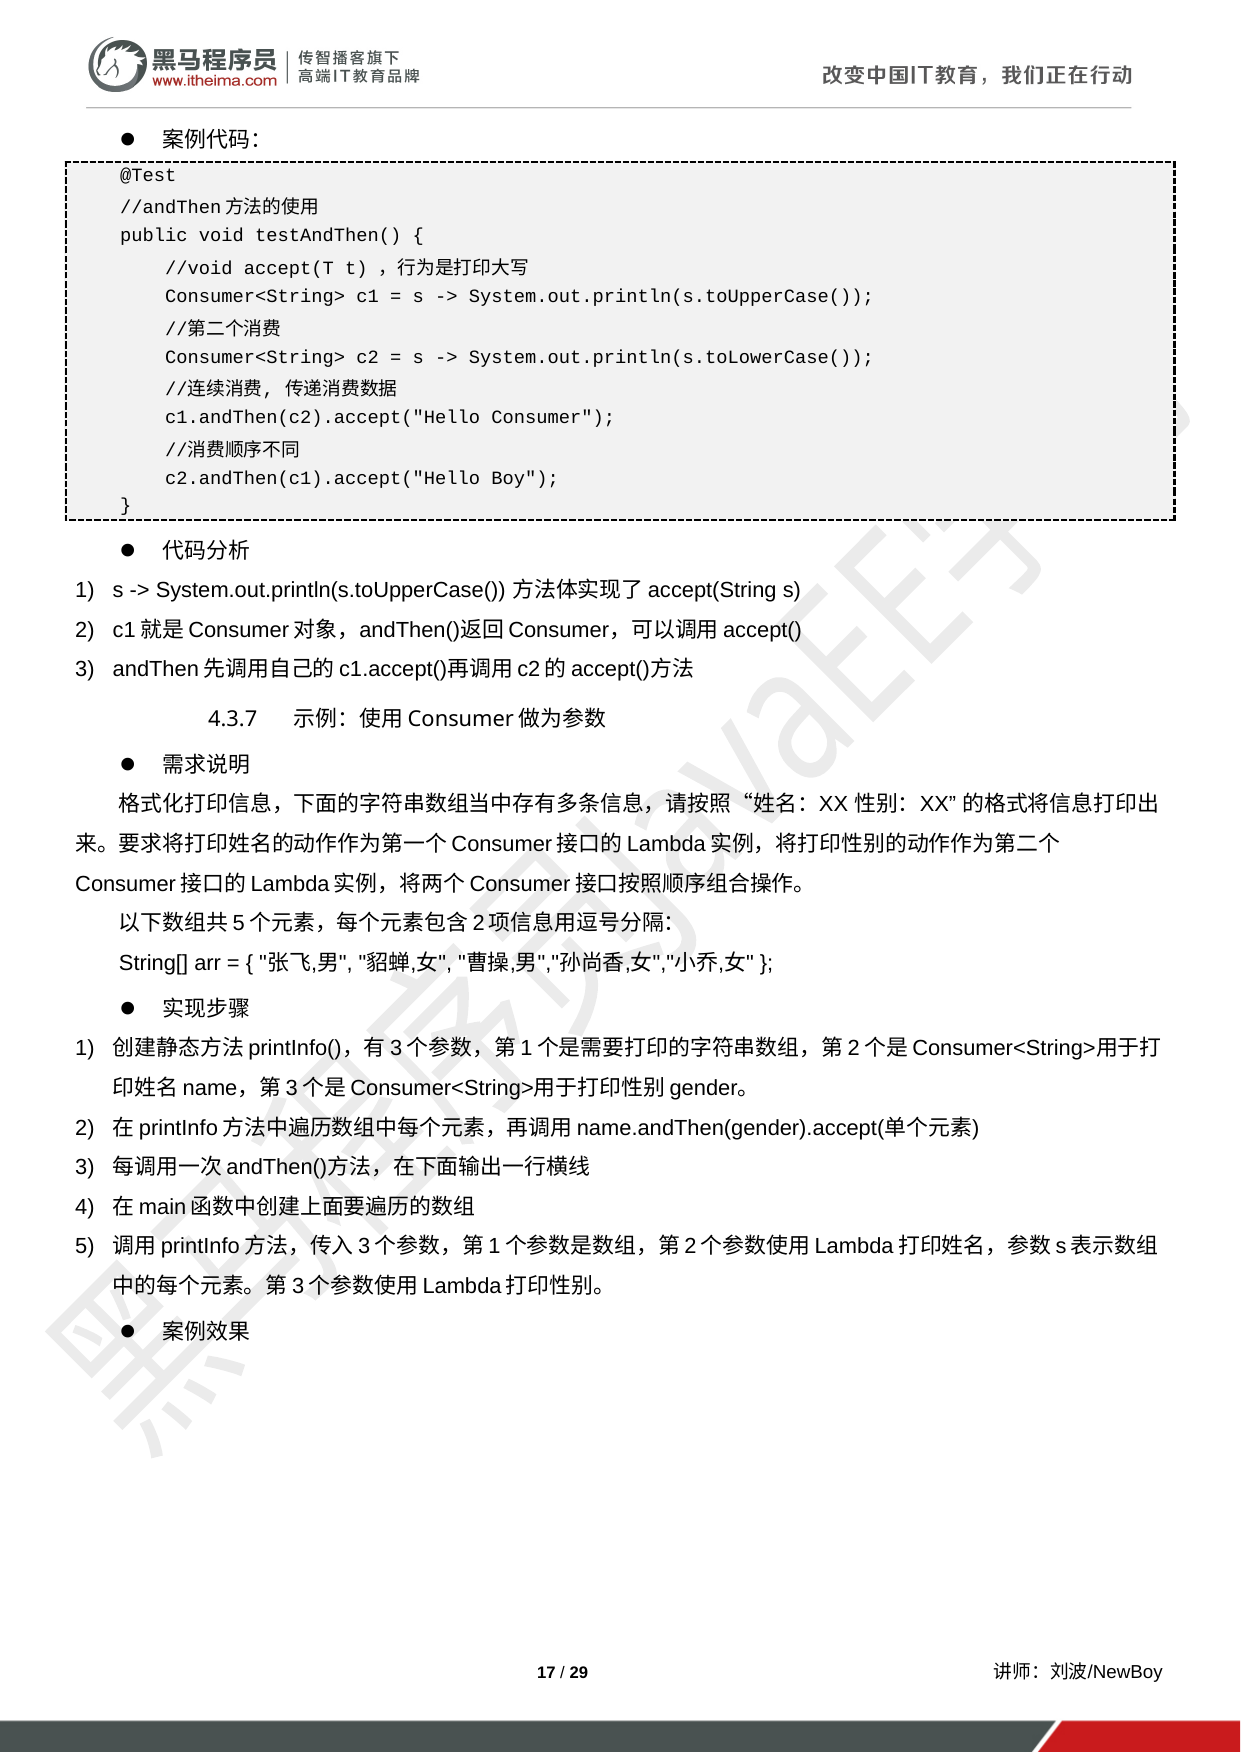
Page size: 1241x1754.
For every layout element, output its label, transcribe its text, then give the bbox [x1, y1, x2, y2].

list 每调用一次andThen()方法，在下面输出一行横线 [75, 1149, 1165, 1181]
list 在printInfo方法中遍历数组中每个元素，再调用name.andThen(gender).accept(单个元素) [75, 1109, 1165, 1141]
text //连续消费, 传递消费数据 [64, 370, 1176, 401]
text 案例代码： [119, 122, 1165, 153]
text Consumer<String> c2 = s -> System.out.println(s.toLowerCase()); [64, 343, 1176, 369]
text Consumer<String> c1 = s -> System.out.println(s.toUpperCase()); [64, 283, 1176, 308]
text c2.andThen(c1).accept("Hello Boy"); [64, 465, 1176, 490]
text 代码分析 [119, 533, 1165, 564]
text @Test [64, 161, 1176, 187]
text //第二个消费 [64, 309, 1176, 341]
text //void accept(T t) ，行为是打印大写 [64, 248, 1176, 280]
text 案例效果 [119, 1314, 1165, 1346]
list 调用printInfo方法，传入3个参数，第1个参数是数组，第2个参数使用Lambda打印姓名，参数s表示数组中的每个元素。第3个参数使用Lambda打印性别。 [75, 1228, 1165, 1299]
list s -> System.out.println(s.toUpperCase()) 方法体实现了accept(String s) [75, 572, 1165, 604]
text //消费顺序不同 [64, 431, 1176, 462]
list 创建静态方法printInfo()，有3个参数，第1个是需要打印的字符串数组，第2个是Consumer<String>用于打印姓名name，第3个是Consumer<String>用于打印性别gender。 [75, 1030, 1165, 1102]
list andThen先调用自己的c1.accept()再调用c2的accept()方法 [75, 651, 1165, 683]
picture [0, 1661, 1241, 1752]
text c1.andThen(c2).accept("Hello Consumer"); [64, 404, 1176, 429]
text //andThen方法的使用 [64, 188, 1176, 219]
text 需求说明 [119, 747, 1165, 778]
text 实现步骤 [119, 991, 1165, 1022]
text } [64, 491, 1176, 521]
text 以下数组共5个元素，每个元素包含2项信息用逗号分隔： [75, 905, 1165, 937]
text public void testAndThen() { [64, 222, 1176, 247]
text 格式化打印信息，下面的字符串数组当中存有多条信息，请按照“姓名：XX 性别：XX” 的格式将信息打印出来。要求将打印姓名的动作作为第一个Consumer接口的Lambda实例，将打印性别的动作作为第二个Consumer接口的Lambda实例，将两个Consumer接口按照顺序组合操作。 [75, 786, 1165, 897]
list c1就是Consumer对象，andThen()返回Consumer，可以调用accept() [75, 612, 1165, 643]
text String[] arr = { "张飞,男", "貂蝉,女", "曹操,男","孙尚香,女","小乔,女" }; [75, 945, 1165, 976]
subtitle 示例：使用Consumer做为参数 [178, 701, 1165, 732]
picture [0, 0, 1235, 116]
list 在main函数中创建上面要遍历的数组 [75, 1189, 1165, 1220]
